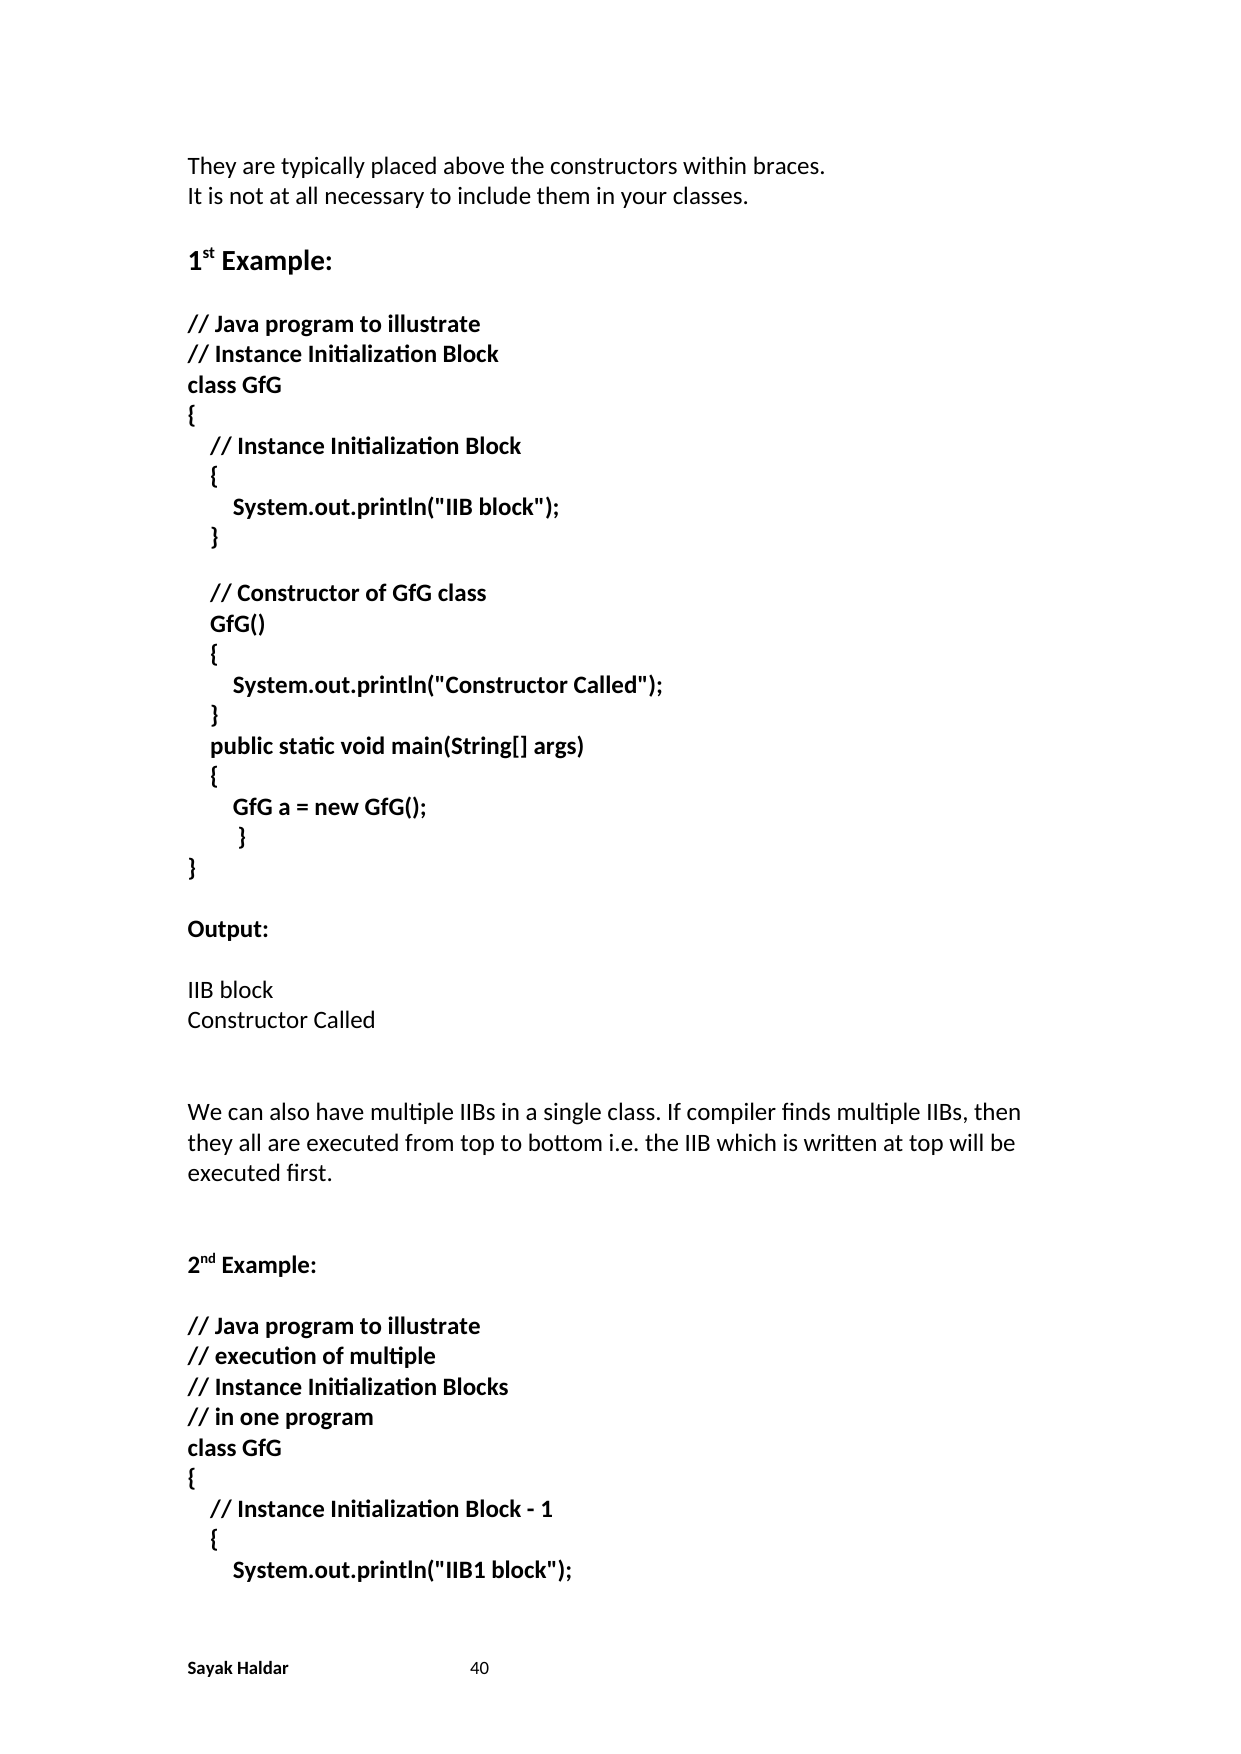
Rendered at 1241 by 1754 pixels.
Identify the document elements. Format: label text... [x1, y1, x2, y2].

list System.out.println("IIB1 block"); [187, 1554, 1053, 1584]
list public static void main(String[] args) [187, 730, 1053, 760]
list 1st Example: [187, 242, 1053, 277]
list It is not at all necessary to include them in your classes. [187, 181, 1053, 211]
list Output: [187, 913, 1053, 943]
list // Instance Initialization Block - 1 [187, 1493, 1053, 1523]
list } [187, 821, 1053, 852]
list } [187, 699, 1053, 730]
list { [187, 460, 1053, 491]
list // Instance Initialization Blocks [187, 1371, 1053, 1401]
list GfG() [187, 608, 1053, 638]
list // in one program [187, 1401, 1053, 1432]
list 2nd Example: [187, 1249, 1053, 1279]
list { [187, 1462, 1053, 1493]
list GfG a = new GfG(); [187, 791, 1053, 821]
list Constructor Called [187, 1004, 1053, 1035]
list System.out.println("Constructor Called"); [187, 669, 1053, 699]
list { [187, 1523, 1053, 1554]
list They are typically placed above the constructors within braces. [187, 150, 1053, 181]
list class GfG [187, 1432, 1053, 1462]
list // Java program to illustrate [187, 308, 1053, 338]
list // Instance Initialization Block [187, 338, 1053, 369]
list { [187, 760, 1053, 791]
list } [187, 521, 1053, 552]
list } [187, 852, 1053, 882]
list // Java program to illustrate [187, 1310, 1053, 1340]
list IIB block [187, 974, 1053, 1004]
list // execution of multiple [187, 1340, 1053, 1371]
list We can also have multiple IIBs in a single class. If compiler finds multiple IIBs, then they all are executed from top to bottom i.e. the IIB which is written at top will be executed first. [187, 1096, 1053, 1188]
list class GfG [187, 369, 1053, 399]
list { [187, 638, 1053, 669]
list { [187, 399, 1053, 430]
list // Constructor of GfG class [187, 577, 1053, 608]
list // Instance Initialization Block [187, 430, 1053, 460]
list System.out.println("IIB block"); [187, 491, 1053, 521]
